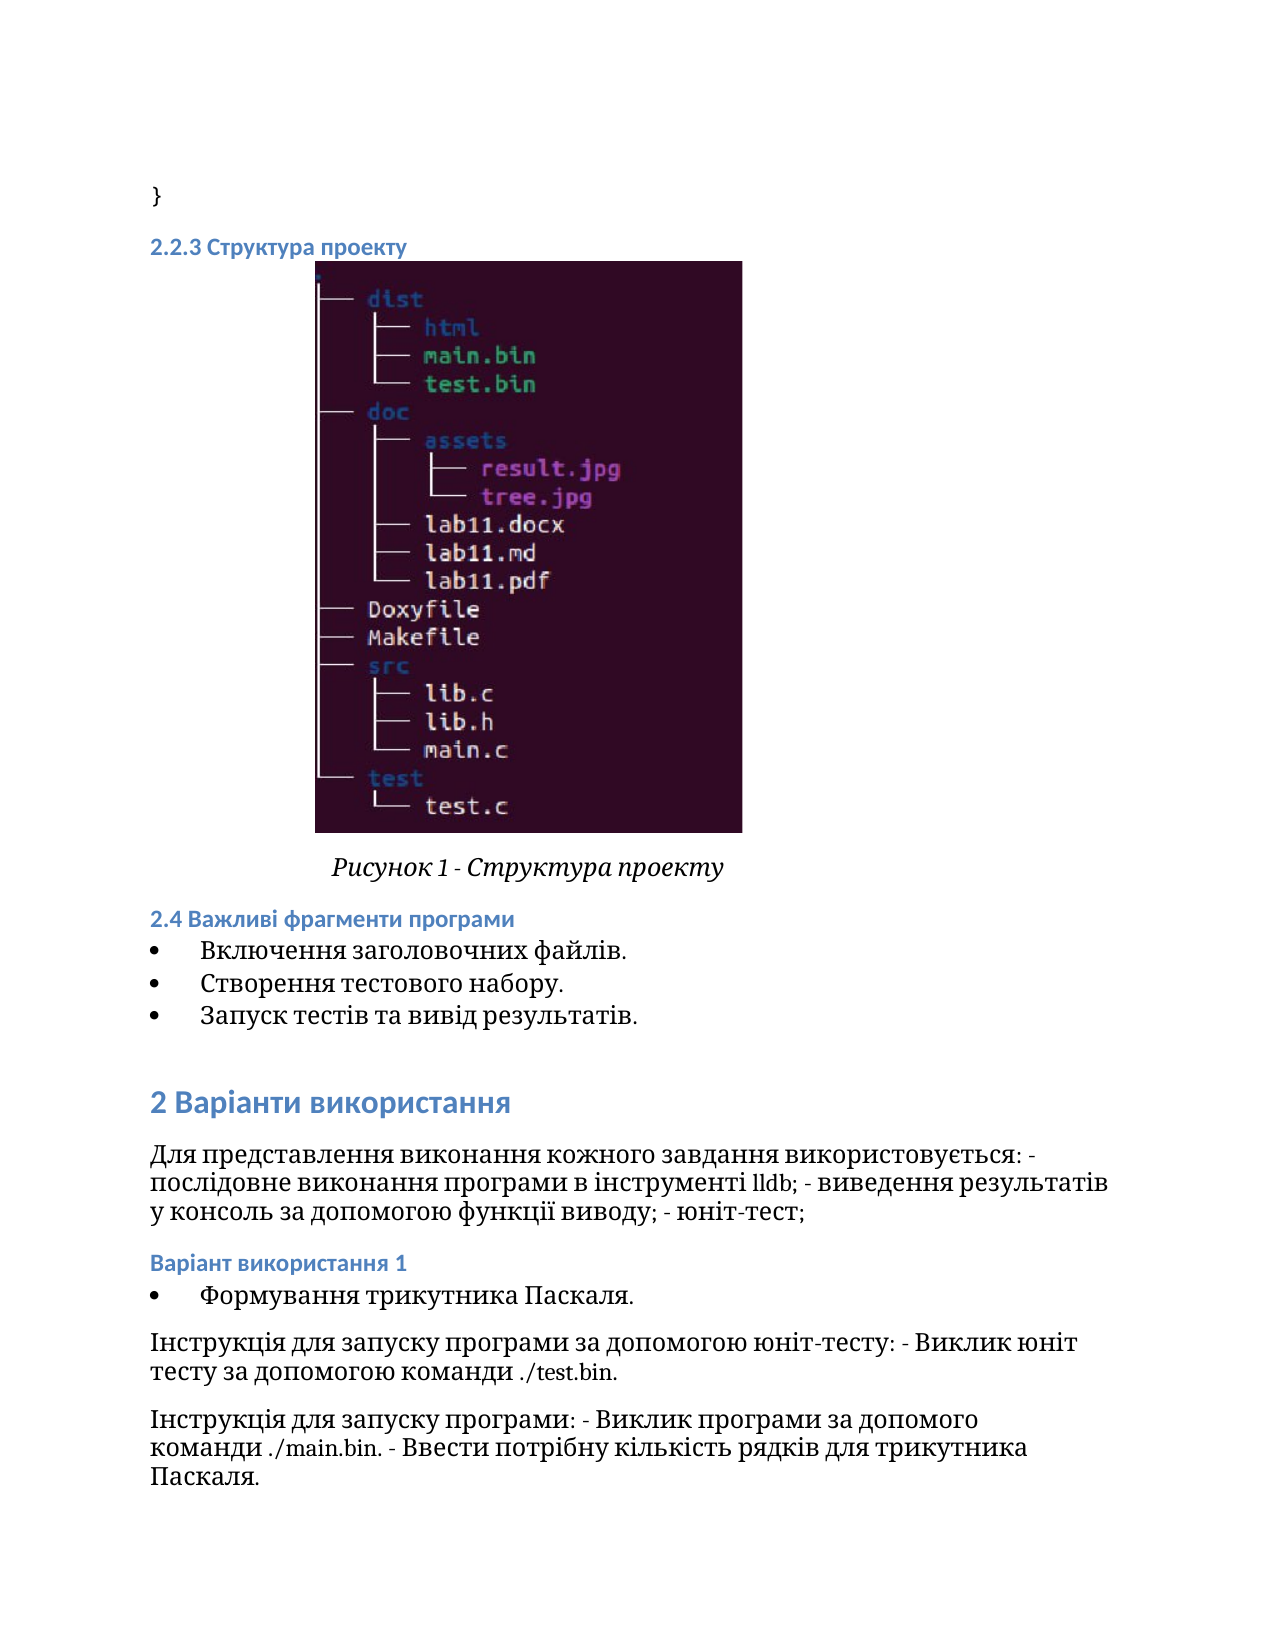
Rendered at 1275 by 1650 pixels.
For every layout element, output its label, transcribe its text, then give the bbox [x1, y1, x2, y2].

list Включення заголовочних файлів. [150, 937, 1125, 966]
list Запуск тестів та вивід результатів. [150, 1002, 1125, 1031]
text Інструкція для запуску програми: - Виклик програми за допомого команди ./main.bin. - Ввести потрібну кількість рядків для трикутника Паскаля. [150, 1406, 1125, 1492]
text Рисунок 1 - Структура проекту [150, 853, 1125, 882]
list Створення тестового набору. [150, 970, 1125, 998]
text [150, 150, 1125, 210]
text Для представлення виконання кожного завдання використовується: - послідовне виконання програми в інструменті lldb; - виведення результатів у консоль за допомогою функції виводу; - юніт-тест; [150, 1141, 1125, 1227]
subtitle 2 Варіанти використання [150, 1081, 1125, 1122]
subtitle 2.4 Важливі фрагменти програми [150, 903, 1125, 933]
subtitle 2.2.3 Структура проекту [150, 231, 1125, 261]
subtitle Варіант використання 1 [150, 1248, 1125, 1278]
list Формування трикутника Паскаля. [150, 1282, 1125, 1311]
picture [315, 261, 743, 833]
text Інструкція для запуску програми за допомогою юніт-тесту: - Виклик юніт тесту за допомогою команди ./test.bin. [150, 1329, 1125, 1387]
